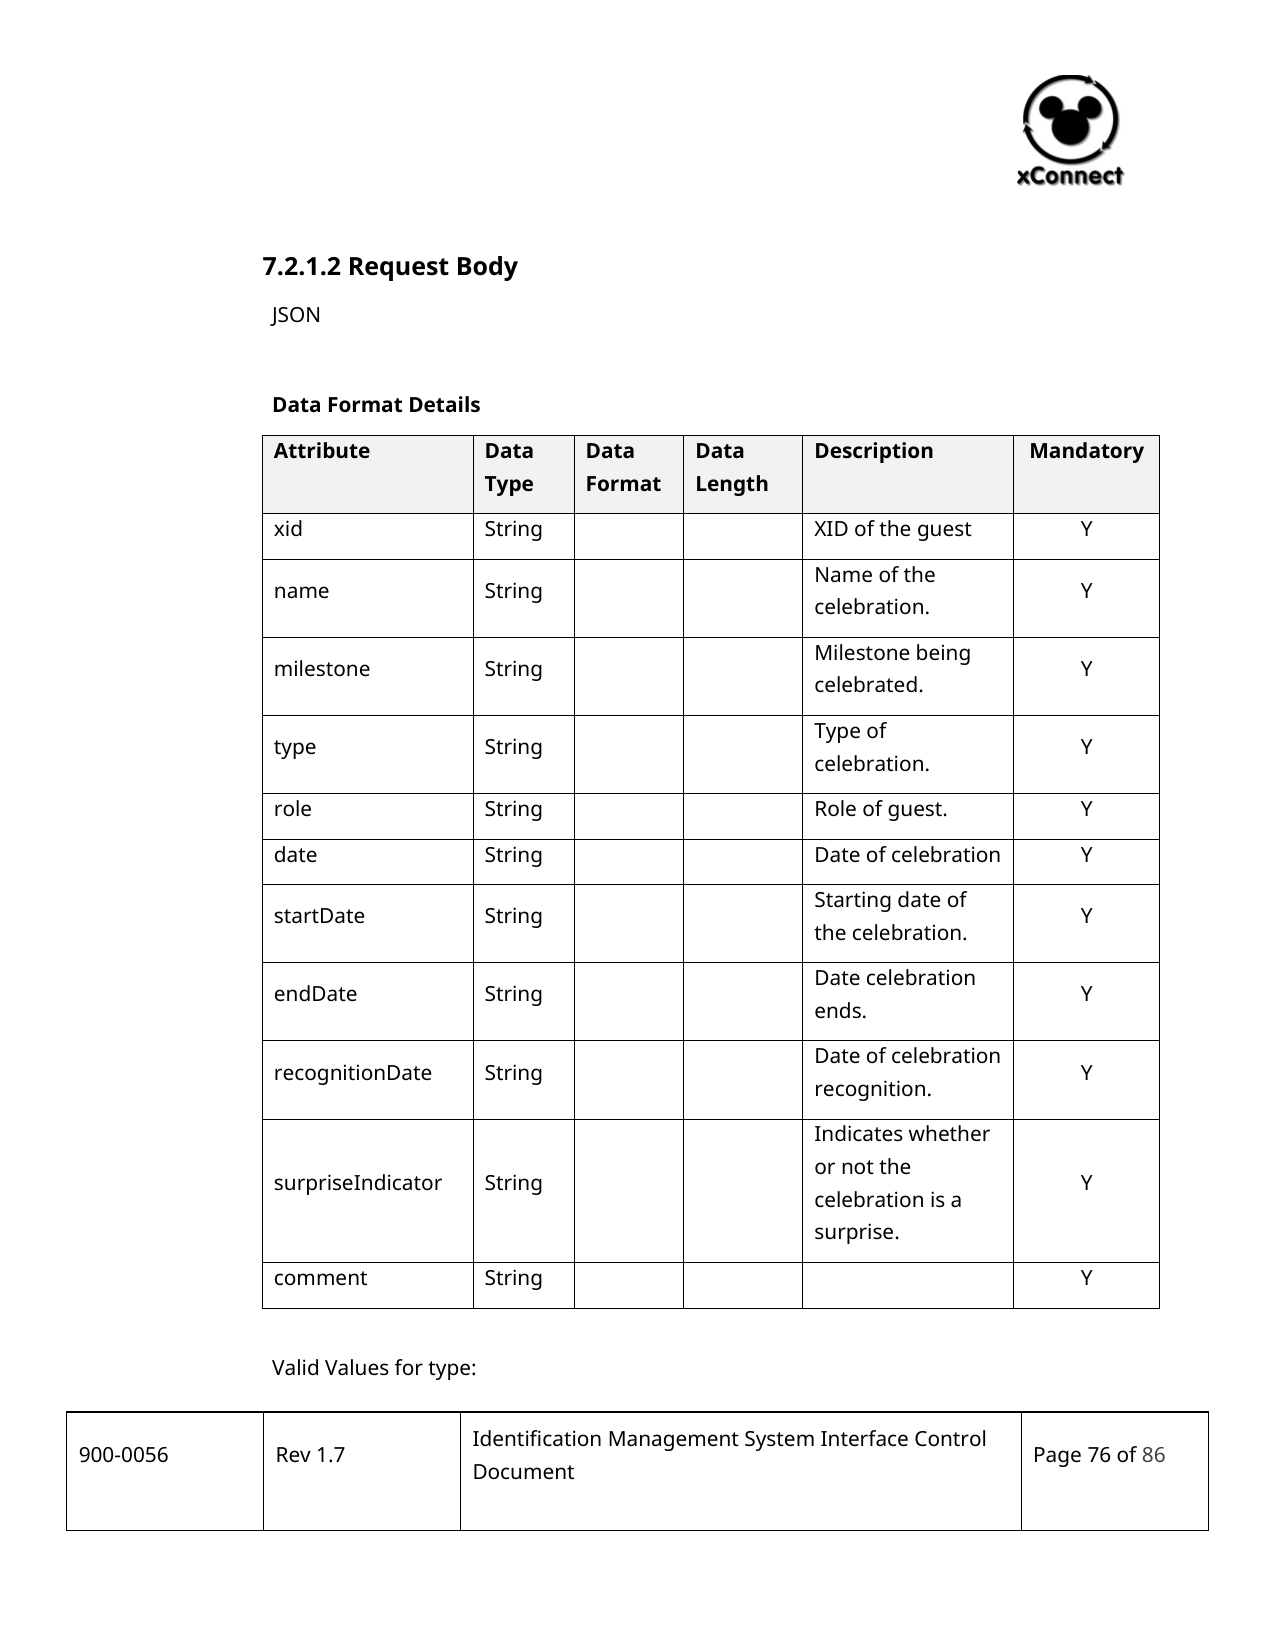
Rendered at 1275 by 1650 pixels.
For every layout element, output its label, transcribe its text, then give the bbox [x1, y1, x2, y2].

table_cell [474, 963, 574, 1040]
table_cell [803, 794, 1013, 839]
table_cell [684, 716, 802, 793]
text JSON [272, 300, 1125, 328]
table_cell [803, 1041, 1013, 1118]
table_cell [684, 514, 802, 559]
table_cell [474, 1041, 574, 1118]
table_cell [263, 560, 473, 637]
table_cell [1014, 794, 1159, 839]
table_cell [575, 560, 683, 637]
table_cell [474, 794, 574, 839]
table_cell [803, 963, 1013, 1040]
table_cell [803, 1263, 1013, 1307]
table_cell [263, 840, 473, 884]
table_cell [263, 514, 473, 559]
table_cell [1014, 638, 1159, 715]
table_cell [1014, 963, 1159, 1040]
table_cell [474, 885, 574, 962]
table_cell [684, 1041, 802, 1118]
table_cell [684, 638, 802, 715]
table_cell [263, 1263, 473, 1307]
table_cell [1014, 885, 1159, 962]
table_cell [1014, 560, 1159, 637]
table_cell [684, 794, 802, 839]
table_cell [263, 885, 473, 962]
subtitle Request Body [262, 248, 1125, 282]
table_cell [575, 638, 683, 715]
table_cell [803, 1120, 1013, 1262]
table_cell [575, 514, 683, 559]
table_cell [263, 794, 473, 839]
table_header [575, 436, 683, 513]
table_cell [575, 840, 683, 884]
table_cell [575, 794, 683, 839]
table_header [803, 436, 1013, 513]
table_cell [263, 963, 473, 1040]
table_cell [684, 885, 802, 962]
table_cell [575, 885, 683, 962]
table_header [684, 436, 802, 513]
text Data Format Details [272, 390, 1125, 418]
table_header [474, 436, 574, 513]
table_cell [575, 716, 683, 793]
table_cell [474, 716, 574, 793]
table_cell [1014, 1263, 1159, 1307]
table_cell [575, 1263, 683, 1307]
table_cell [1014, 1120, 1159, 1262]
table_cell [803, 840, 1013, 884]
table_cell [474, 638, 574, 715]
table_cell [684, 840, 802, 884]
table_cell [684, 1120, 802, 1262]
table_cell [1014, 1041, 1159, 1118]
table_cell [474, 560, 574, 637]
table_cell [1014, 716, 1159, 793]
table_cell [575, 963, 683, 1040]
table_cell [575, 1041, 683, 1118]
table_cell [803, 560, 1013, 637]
text Valid Values for type: [272, 1353, 1125, 1382]
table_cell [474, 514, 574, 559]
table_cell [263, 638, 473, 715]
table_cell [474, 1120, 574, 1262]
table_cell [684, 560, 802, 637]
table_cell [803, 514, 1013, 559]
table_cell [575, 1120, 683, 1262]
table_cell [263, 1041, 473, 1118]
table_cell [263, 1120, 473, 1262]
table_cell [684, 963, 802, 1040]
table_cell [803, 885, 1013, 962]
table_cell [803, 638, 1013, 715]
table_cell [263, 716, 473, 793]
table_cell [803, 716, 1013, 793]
picture [1017, 75, 1125, 187]
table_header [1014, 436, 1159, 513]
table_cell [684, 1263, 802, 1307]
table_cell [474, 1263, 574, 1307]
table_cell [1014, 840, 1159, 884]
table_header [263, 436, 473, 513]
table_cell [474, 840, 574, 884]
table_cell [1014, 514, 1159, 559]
